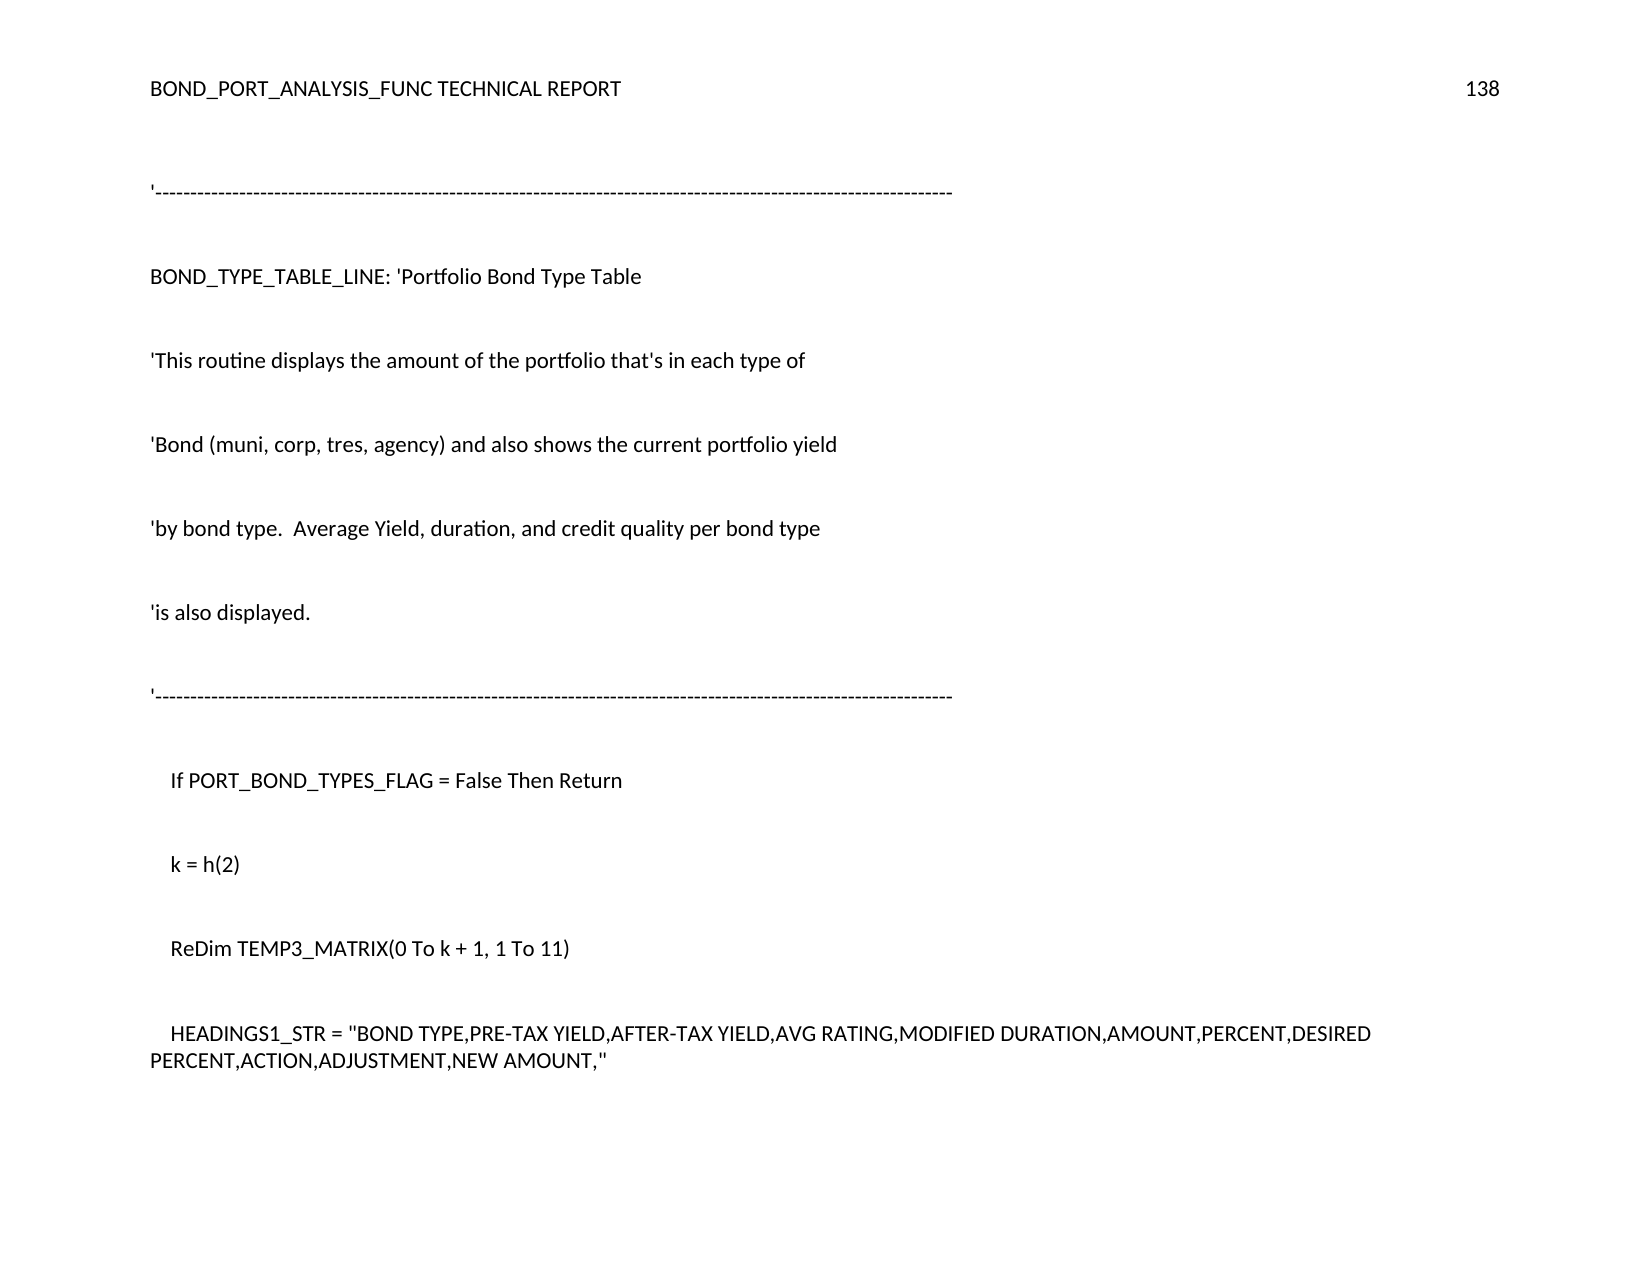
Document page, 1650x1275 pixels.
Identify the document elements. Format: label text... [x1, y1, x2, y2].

text ReDim TEMP3_MATRIX(0 To k + 1, 1 To 11) [150, 934, 1500, 963]
text BOND_TYPE_TABLE_LINE: 'Portfolio Bond Type Table [150, 262, 1500, 290]
text 'This routine displays the amount of the portfolio that's in each type of [150, 346, 1500, 374]
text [150, 178, 1500, 206]
text 'by bond type. Average Yield, duration, and credit quality per bond type [150, 514, 1500, 542]
text HEADINGS1_STR = "BOND TYPE,PRE-TAX YIELD,AFTER-TAX YIELD,AVG RATING,MODIFIED DURATION,AMOUNT,PERCENT,DESIRED PERCENT,ACTION,ADJUSTMENT,NEW AMOUNT," [150, 1019, 1500, 1075]
text k = h(2) [150, 851, 1500, 878]
text If PORT_BOND_TYPES_FLAG = False Then Return [150, 766, 1500, 794]
text 'is also displayed. [150, 598, 1500, 626]
text 'Bond (muni, corp, tres, agency) and also shows the current portfolio yield [150, 430, 1500, 458]
text '------------------------------------------------------------------------------------------------------------------ [150, 682, 1500, 710]
